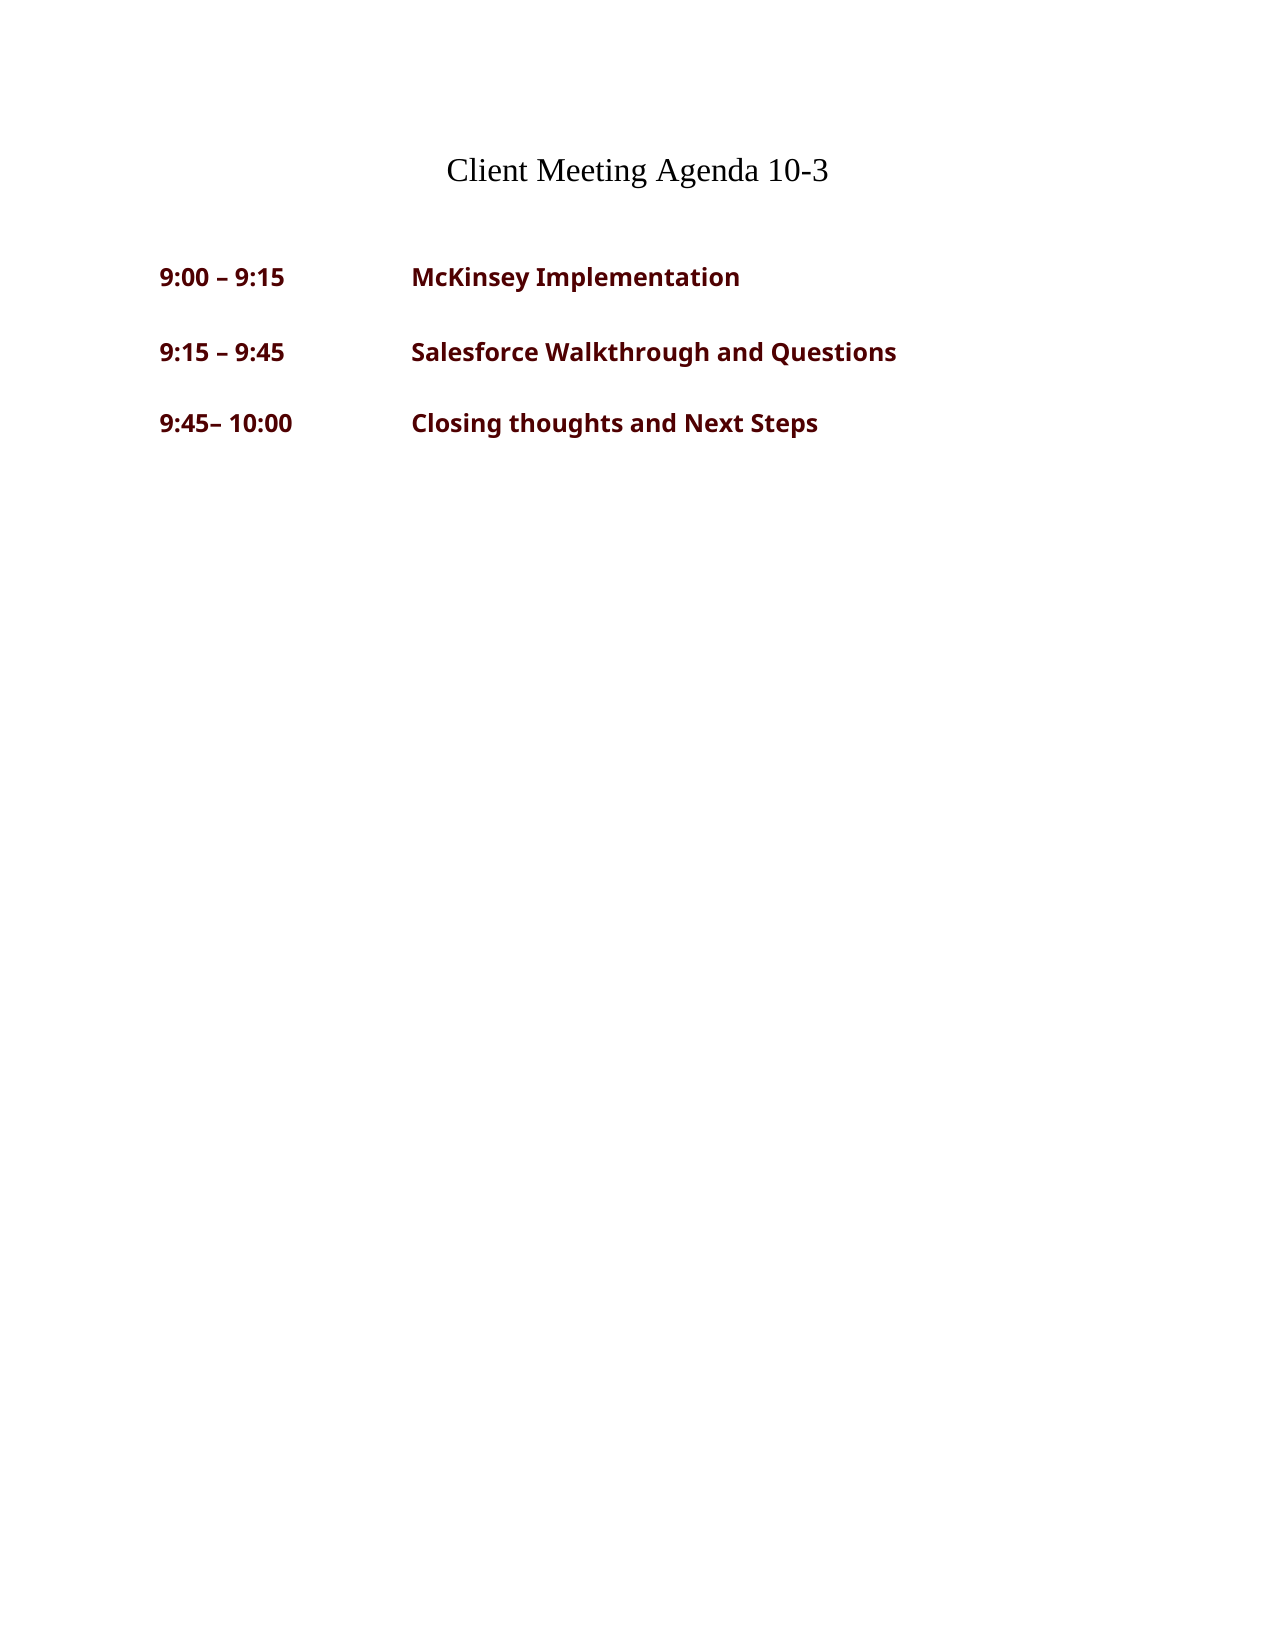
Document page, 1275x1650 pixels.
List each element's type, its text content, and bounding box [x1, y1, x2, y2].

table_cell 9:15 – 9:45 [150, 330, 402, 401]
table_header 9:00 – 9:15 [150, 256, 402, 330]
table_cell 9:45– 10:00 [150, 401, 402, 475]
table_header McKinsey Implementation [402, 256, 1042, 330]
table_cell Salesforce Walkthrough and Questions [402, 330, 1042, 401]
text Client Meeting Agenda 10-3 [150, 150, 1125, 188]
table_cell Closing thoughts and Next Steps [402, 401, 1042, 475]
